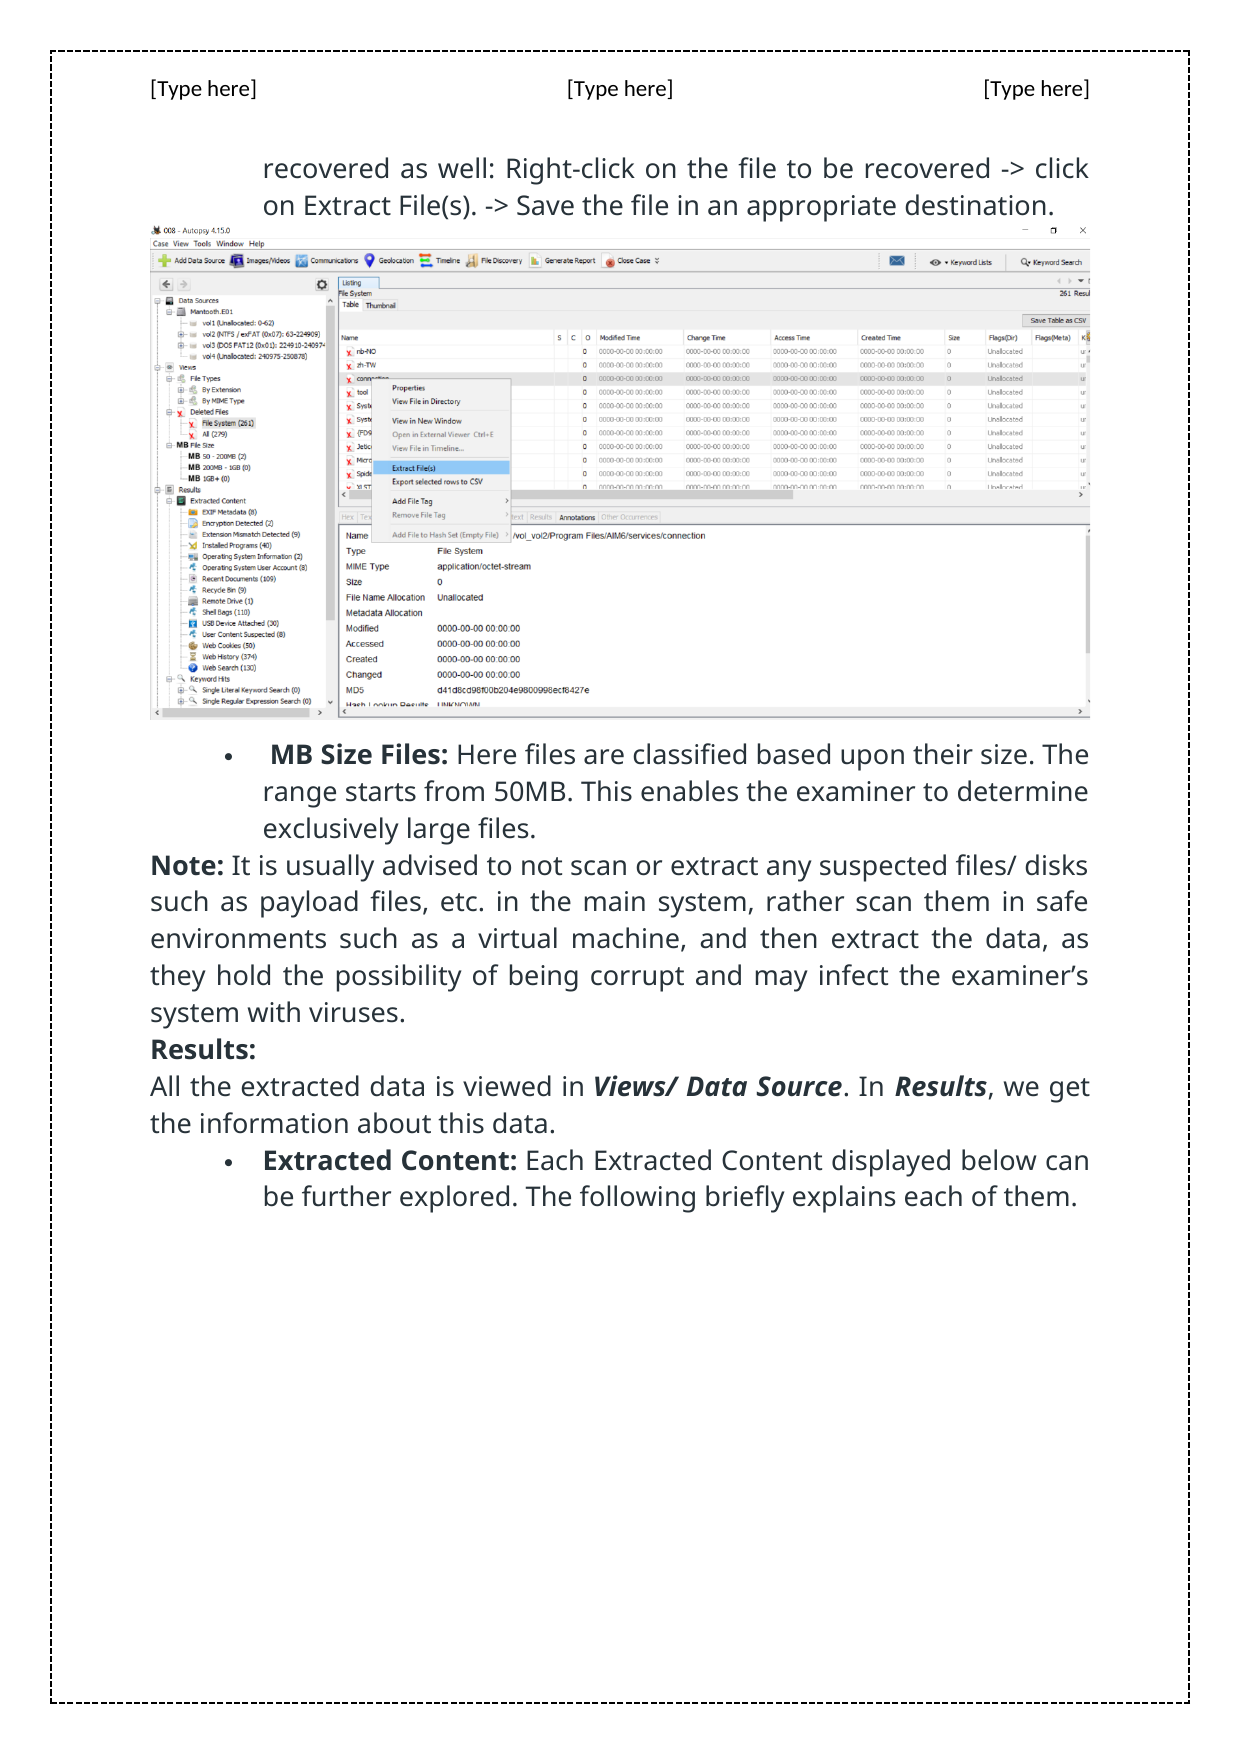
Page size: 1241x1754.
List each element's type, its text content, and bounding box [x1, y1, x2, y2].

picture [150, 223, 1091, 720]
list MB Size Files: Here files are classified based upon their size. The range starts from 50MB. This enables the examiner to determine exclusively large files. [225, 735, 1090, 846]
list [225, 150, 1090, 223]
list Extracted Content: Each Extracted Content displayed below can be further explored. The following briefly explains each of them. [225, 1141, 1090, 1215]
text Results: [150, 1030, 1090, 1067]
text Note: It is usually advised to not scan or extract any suspected files/ disks such as payload files, etc. in the main system, rather scan them in safe environments such as a virtual machine, and then extract the data, as they hold the possibility of being corrupt and may infect the examiner’s system with viruses. [150, 846, 1090, 1030]
text All the extracted data is viewed in Views/ Data Source. In Results, we get the information about this data. [150, 1067, 1090, 1141]
